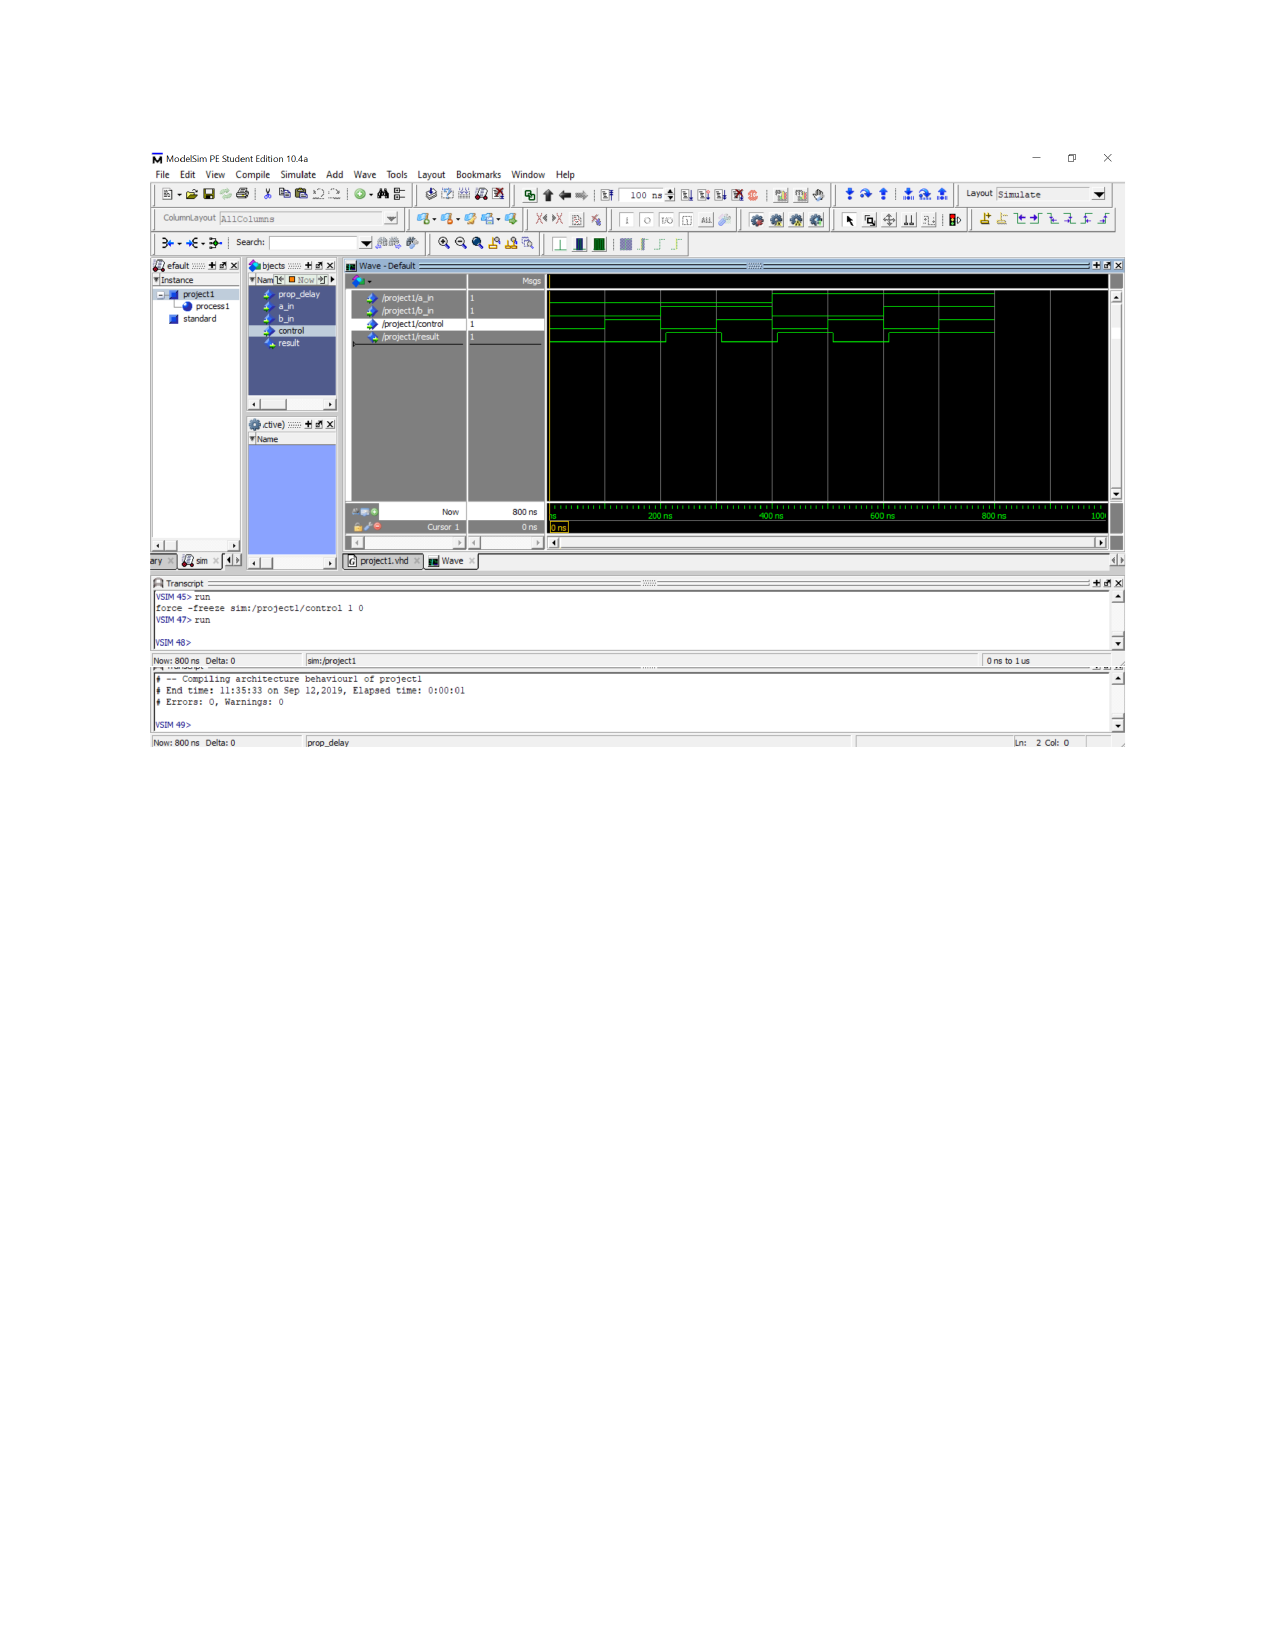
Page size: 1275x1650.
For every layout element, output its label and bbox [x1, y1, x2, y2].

picture [150, 667, 1125, 747]
picture [150, 150, 1125, 666]
